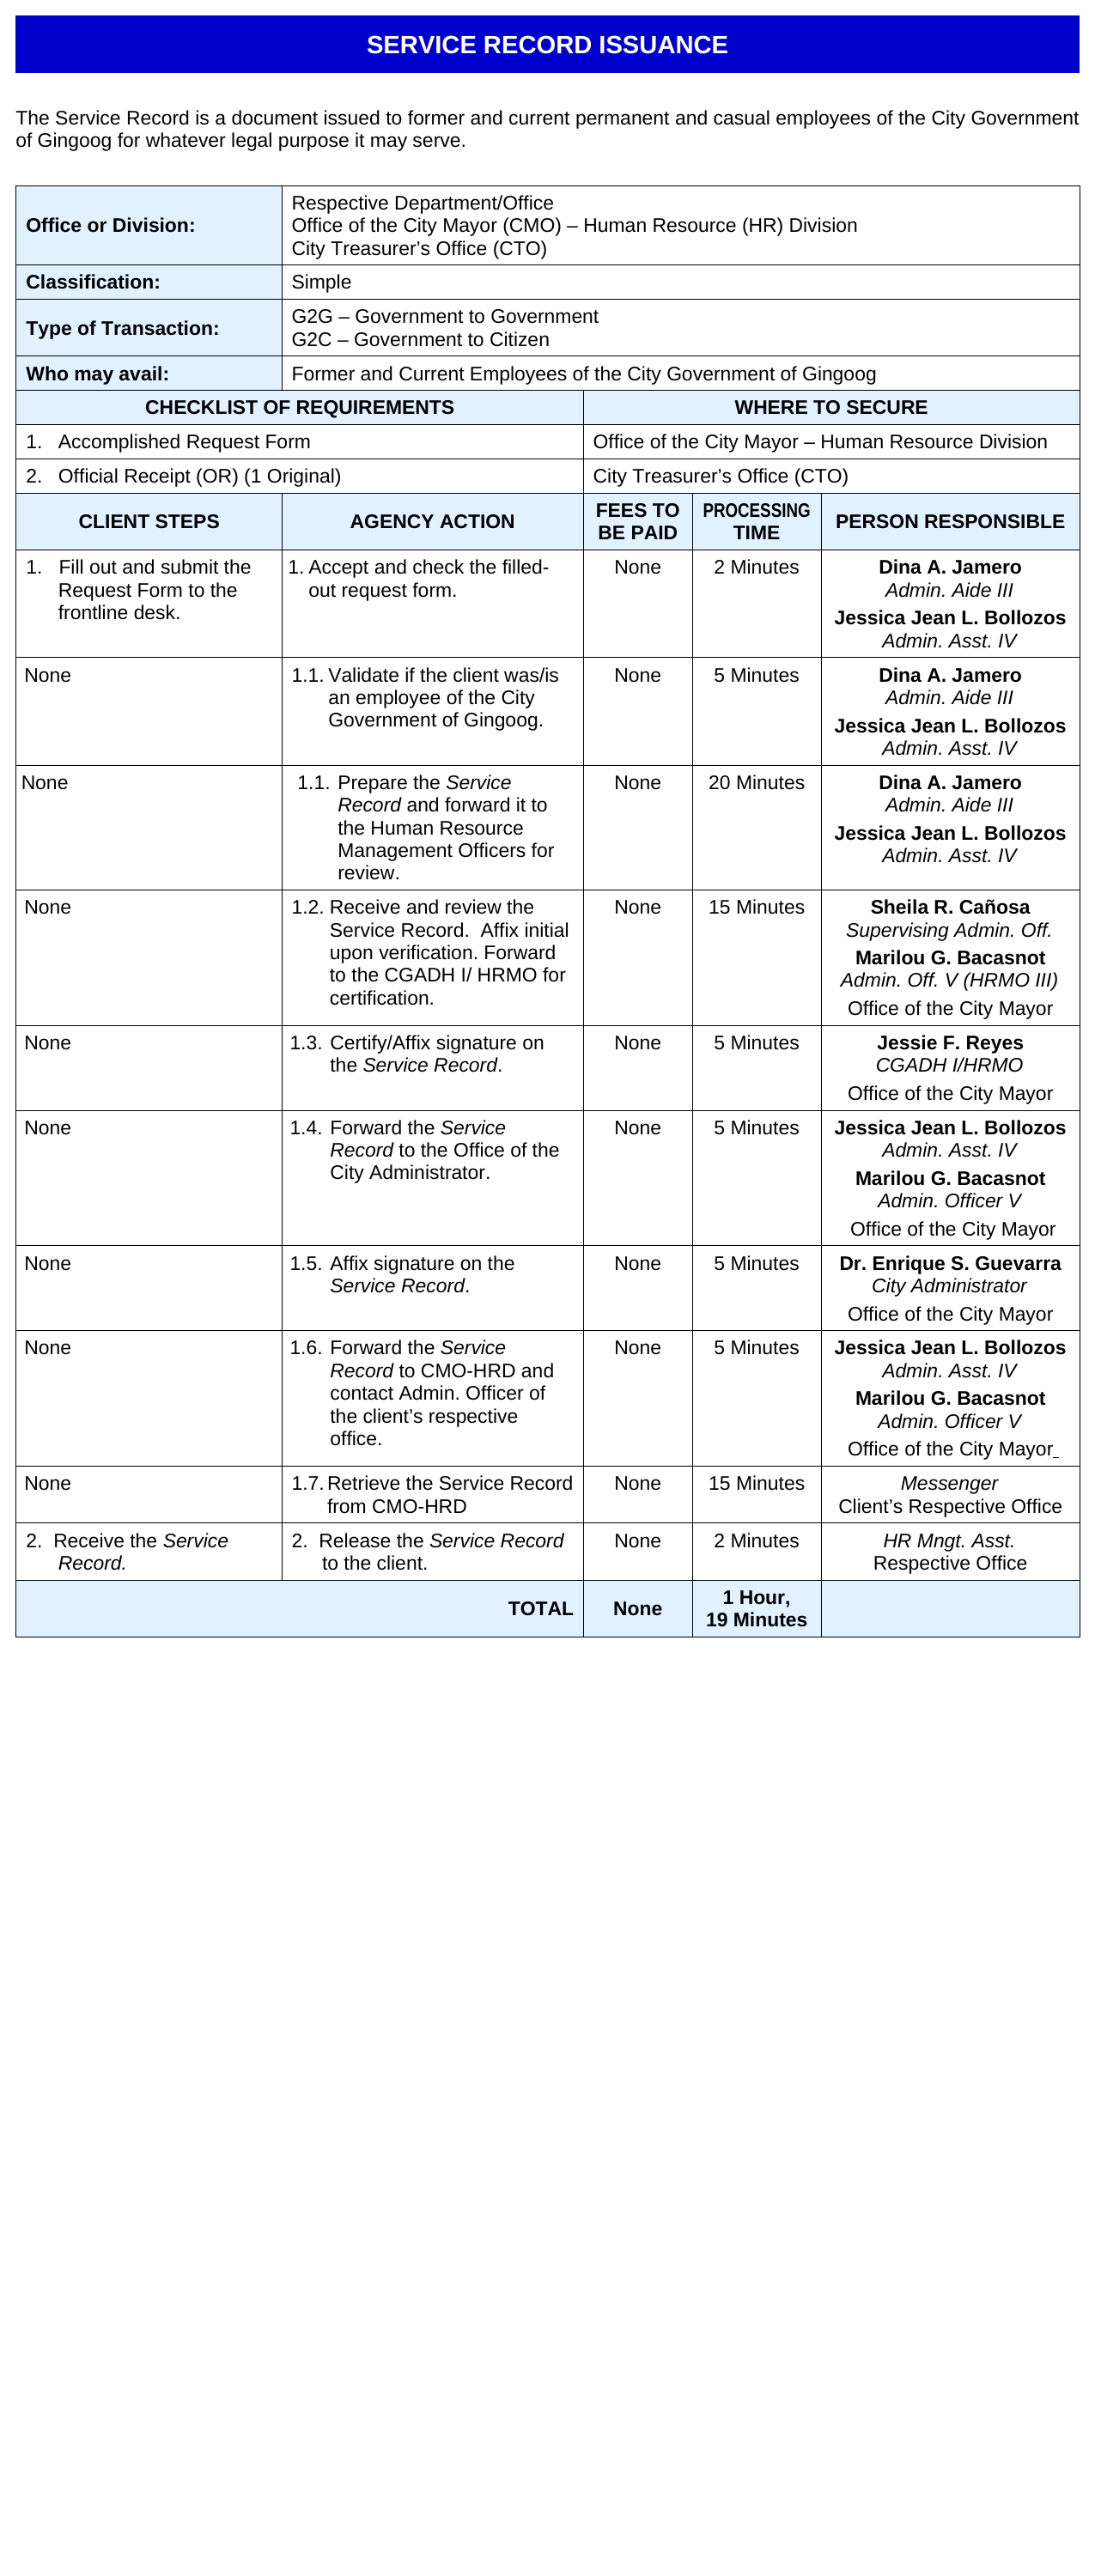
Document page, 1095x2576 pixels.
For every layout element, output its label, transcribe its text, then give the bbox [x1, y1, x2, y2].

table_cell Jessie F. Reyes CGADH I/HRMO Office of the City Mayor [822, 1026, 1080, 1109]
table_cell CLIENT STEPS [16, 494, 282, 550]
table_cell Forward the Service Record to the Office of the City Administrator. [283, 1111, 583, 1245]
table_cell Receive and review the Service Record. Affix initial upon verification. Forward to the CGADH I/ HRMO for certification. [283, 890, 583, 1025]
table_cell None [584, 658, 692, 765]
table_cell None [16, 1111, 282, 1245]
table_cell 2 Minutes [693, 550, 821, 657]
table_cell Forward the Service Record to CMO-HRD and contact Admin. Officer of the client’s respective office. [283, 1331, 583, 1466]
table_cell 1 Hour, 19 Minutes [693, 1581, 821, 1637]
table_cell Retrieve the Service Record from CMO-HRD [283, 1467, 583, 1522]
table_cell Office of the City Mayor – Human Resource Division [584, 425, 1080, 459]
table_cell [822, 1581, 1080, 1637]
table_cell City Treasurer’s Office (CTO) [584, 459, 1080, 493]
table_cell PERSON RESPONSIBLE [822, 494, 1080, 550]
table_cell 5 Minutes [693, 1111, 821, 1245]
table_cell None [584, 890, 692, 1025]
table_cell Former and Current Employees of the City Government of Gingoog [283, 356, 1080, 390]
table_cell None [584, 1026, 692, 1109]
text SERVICE RECORD ISSUANCE [15, 30, 1080, 58]
table_cell Accomplished Request Form [16, 425, 583, 459]
table_cell Dina A. Jamero Admin. Aide III Jessica Jean L. Bollozos Admin. Asst. IV [822, 550, 1080, 657]
table_cell G2G – Government to Government G2C – Government to Citizen [283, 300, 1080, 355]
table_cell Certify/Affix signature on the Service Record. [283, 1026, 583, 1109]
table_cell 2. Receive the Service Record. [16, 1523, 282, 1579]
table_cell 20 Minutes [693, 766, 821, 890]
table_cell None [584, 1111, 692, 1245]
table_cell Simple [283, 265, 1080, 299]
text The Service Record is a document issued to former and current permanent and casual employees of the City Government of Gingoog for whatever legal purpose it may serve. [15, 106, 1080, 152]
table_cell 5 Minutes [693, 658, 821, 765]
table_cell 5 Minutes [693, 1246, 821, 1330]
table_cell Jessica Jean L. Bollozos Admin. Asst. IV Marilou G. Bacasnot Admin. Officer V Office of the City Mayor [822, 1331, 1080, 1466]
table_cell None [16, 658, 282, 765]
table_cell None [584, 1331, 692, 1466]
table_cell AGENCY ACTION [283, 494, 583, 550]
table_cell None [584, 1523, 692, 1579]
table_cell 2 Minutes [693, 1523, 821, 1579]
table_cell 1. Fill out and submit the Request Form to the frontline desk. [16, 550, 282, 657]
table_cell None [16, 890, 282, 1025]
table_cell Official Receipt (OR) (1 Original) [16, 459, 583, 493]
table_cell None [16, 1246, 282, 1330]
table_cell None [16, 766, 282, 890]
table_cell None [16, 1331, 282, 1466]
table_cell 15 Minutes [693, 890, 821, 1025]
table_cell None [584, 1246, 692, 1330]
table_cell Jessica Jean L. Bollozos Admin. Asst. IV Marilou G. Bacasnot Admin. Officer V Office of the City Mayor [822, 1111, 1080, 1245]
table_cell None [584, 1467, 692, 1522]
table_cell FEES TO BE PAID [584, 494, 692, 550]
table_cell None [584, 550, 692, 657]
table_cell Classification: [16, 265, 282, 299]
table_cell Accept and check the filled-out request form. [283, 550, 583, 657]
table_cell 5 Minutes [693, 1331, 821, 1466]
table_cell None [16, 1467, 282, 1522]
table_cell CHECKLIST OF REQUIREMENTS [16, 391, 583, 424]
table_cell None [584, 1581, 692, 1637]
table_cell 2. Release the Service Record to the client. [283, 1523, 583, 1579]
table_cell 15 Minutes [693, 1467, 821, 1522]
table_cell None [584, 766, 692, 890]
table_cell PROCESSING TIME [693, 494, 821, 550]
table_cell Dina A. Jamero Admin. Aide III Jessica Jean L. Bollozos Admin. Asst. IV [822, 658, 1080, 765]
table_cell 5 Minutes [693, 1026, 821, 1109]
table_cell Who may avail: [16, 356, 282, 390]
table_cell None [16, 1026, 282, 1109]
table_cell WHERE TO SECURE [584, 391, 1080, 424]
table_header Respective Department/Office Office of the City Mayor (CMO) – Human Resource (HR) Division City Treasurer’s Office (CTO) [283, 186, 1080, 264]
table_cell TOTAL [16, 1581, 583, 1637]
table_cell Messenger Client’s Respective Office [822, 1467, 1080, 1522]
table_cell Affix signature on the Service Record. [283, 1246, 583, 1330]
table_cell Validate if the client was/is an employee of the City Government of Gingoog. [283, 658, 583, 765]
table_cell Sheila R. Cañosa Supervising Admin. Off. Marilou G. Bacasnot Admin. Off. V (HRMO III) Office of the City Mayor [822, 890, 1080, 1025]
table_cell Type of Transaction: [16, 300, 282, 355]
table_cell HR Mngt. Asst. Respective Office [822, 1523, 1080, 1579]
table_cell Dr. Enrique S. Guevarra City Administrator Office of the City Mayor [822, 1246, 1080, 1330]
table_header Office or Division: [16, 186, 282, 264]
table_cell Prepare the Service Record and forward it to the Human Resource Management Officers for review. [283, 766, 583, 890]
table_cell Dina A. Jamero Admin. Aide III Jessica Jean L. Bollozos Admin. Asst. IV [822, 766, 1080, 890]
